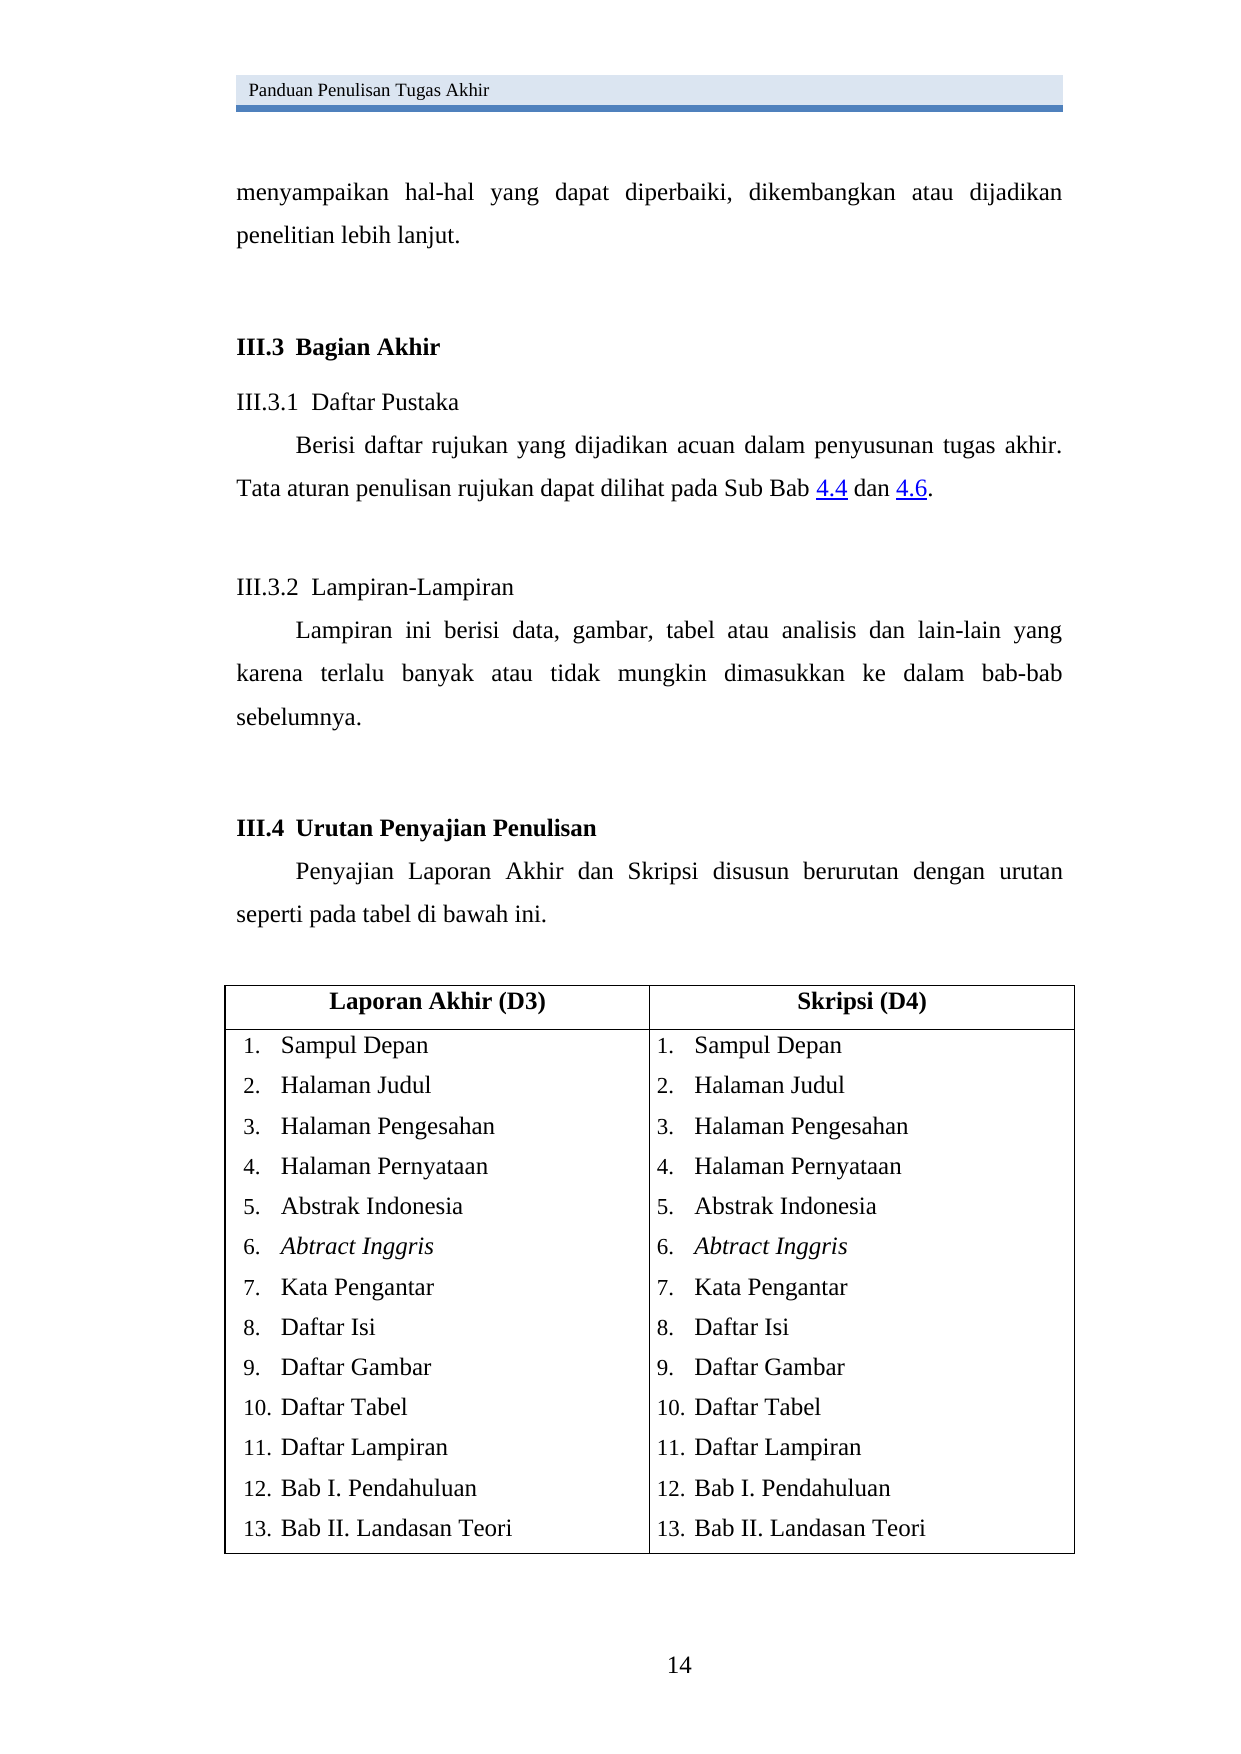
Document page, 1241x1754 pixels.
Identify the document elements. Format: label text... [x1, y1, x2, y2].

subtitle Penyajian Laporan Akhir dan Skripsi disusun berurutan dengan urutan seperti pada tabel di bawah ini. [236, 856, 1063, 928]
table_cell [226, 1030, 649, 1553]
subtitle Lampiran-Lampiran [236, 572, 1063, 601]
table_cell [650, 1030, 1074, 1553]
text Berisi daftar rujukan yang dijadikan acuan dalam penyusunan tugas akhir. Tata aturan penulisan rujukan dapat dilihat pada Sub Bab 4.4 dan 4.6. [236, 430, 1063, 502]
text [236, 177, 1063, 249]
text Lampiran ini berisi data, gambar, tabel atau analisis dan lain-lain yang karena terlalu banyak atau tidak mungkin dimasukkan ke dalam bab-bab sebelumnya. [236, 615, 1063, 730]
subtitle Bagian Akhir [236, 332, 1063, 360]
subtitle Daftar Pustaka [236, 387, 1063, 416]
table_header Laporan Akhir (D3) [226, 986, 649, 1029]
subtitle Urutan Penyajian Penulisan [236, 813, 1063, 842]
table_header Skripsi (D4) [650, 986, 1074, 1029]
